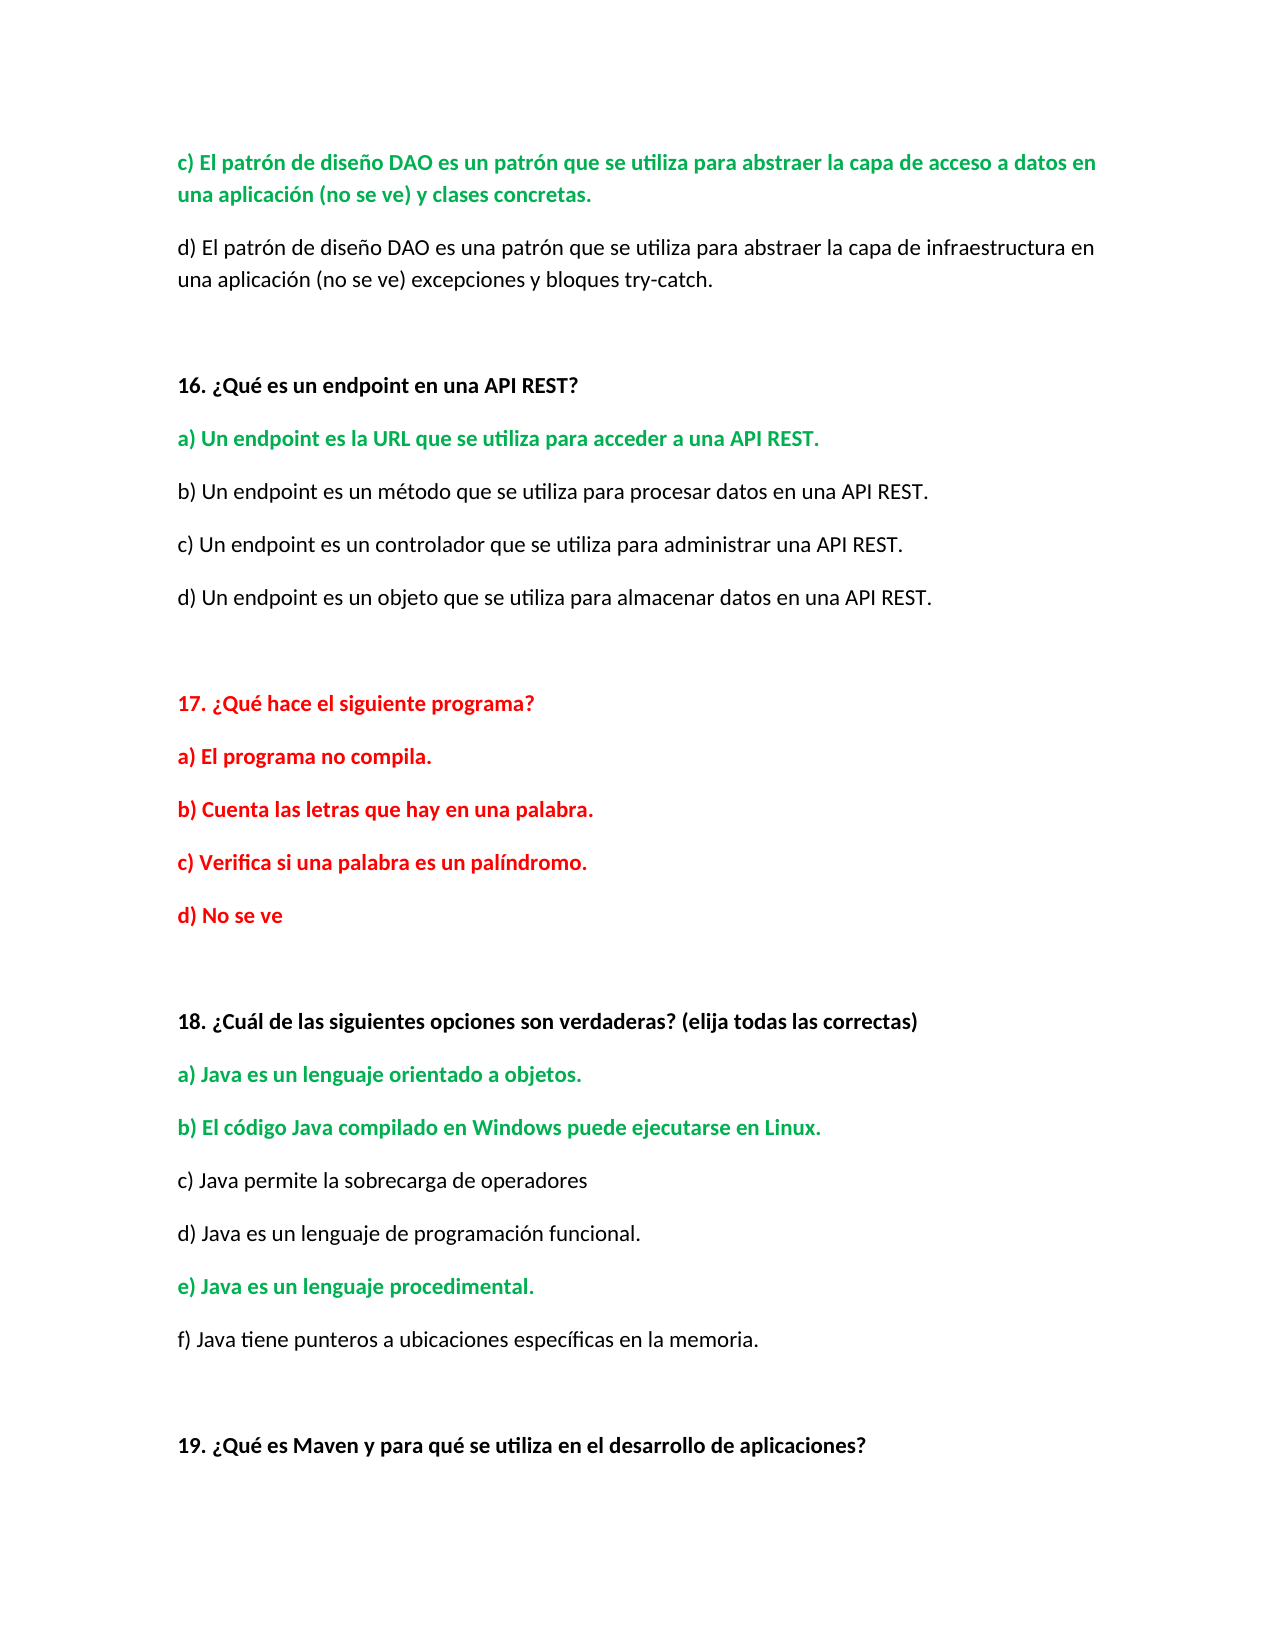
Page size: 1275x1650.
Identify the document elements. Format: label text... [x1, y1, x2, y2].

text a) Java es un lenguaje orientado a objetos. [177, 1060, 1098, 1088]
text b) Un endpoint es un método que se utiliza para procesar datos en una API REST. [177, 477, 1098, 505]
text d) El patrón de diseño DAO es una patrón que se utiliza para abstraer la capa de infraestructura en una aplicación (no se ve) excepciones y bloques try-catch. [177, 233, 1098, 293]
text d) Java es un lenguaje de programación funcional. [177, 1219, 1098, 1247]
text a) El programa no compila. [177, 742, 1098, 770]
text 19. ¿Qué es Maven y para qué se utiliza en el desarrollo de aplicaciones? [177, 1431, 1098, 1459]
text d) No se ve [177, 901, 1098, 929]
text a) Un endpoint es la URL que se utiliza para acceder a una API REST. [177, 424, 1098, 452]
text c) Verifica si una palabra es un palíndromo. [177, 848, 1098, 876]
text f) Java tiene punteros a ubicaciones específicas en la memoria. [177, 1325, 1098, 1353]
text b) Cuenta las letras que hay en una palabra. [177, 795, 1098, 823]
text 18. ¿Cuál de las siguientes opciones son verdaderas? (elija todas las correctas) [177, 1007, 1098, 1035]
text d) Un endpoint es un objeto que se utiliza para almacenar datos en una API REST. [177, 583, 1098, 611]
text c) Un endpoint es un controlador que se utiliza para administrar una API REST. [177, 530, 1098, 558]
text b) El código Java compilado en Windows puede ejecutarse en Linux. [177, 1113, 1098, 1141]
text c) Java permite la sobrecarga de operadores [177, 1166, 1098, 1194]
text 17. ¿Qué hace el siguiente programa? [177, 689, 1098, 717]
text e) Java es un lenguaje procedimental. [177, 1272, 1098, 1300]
text c) El patrón de diseño DAO es un patrón que se utiliza para abstraer la capa de acceso a datos en una aplicación (no se ve) y clases concretas. [177, 148, 1098, 208]
text 16. ¿Qué es un endpoint en una API REST? [177, 371, 1098, 399]
